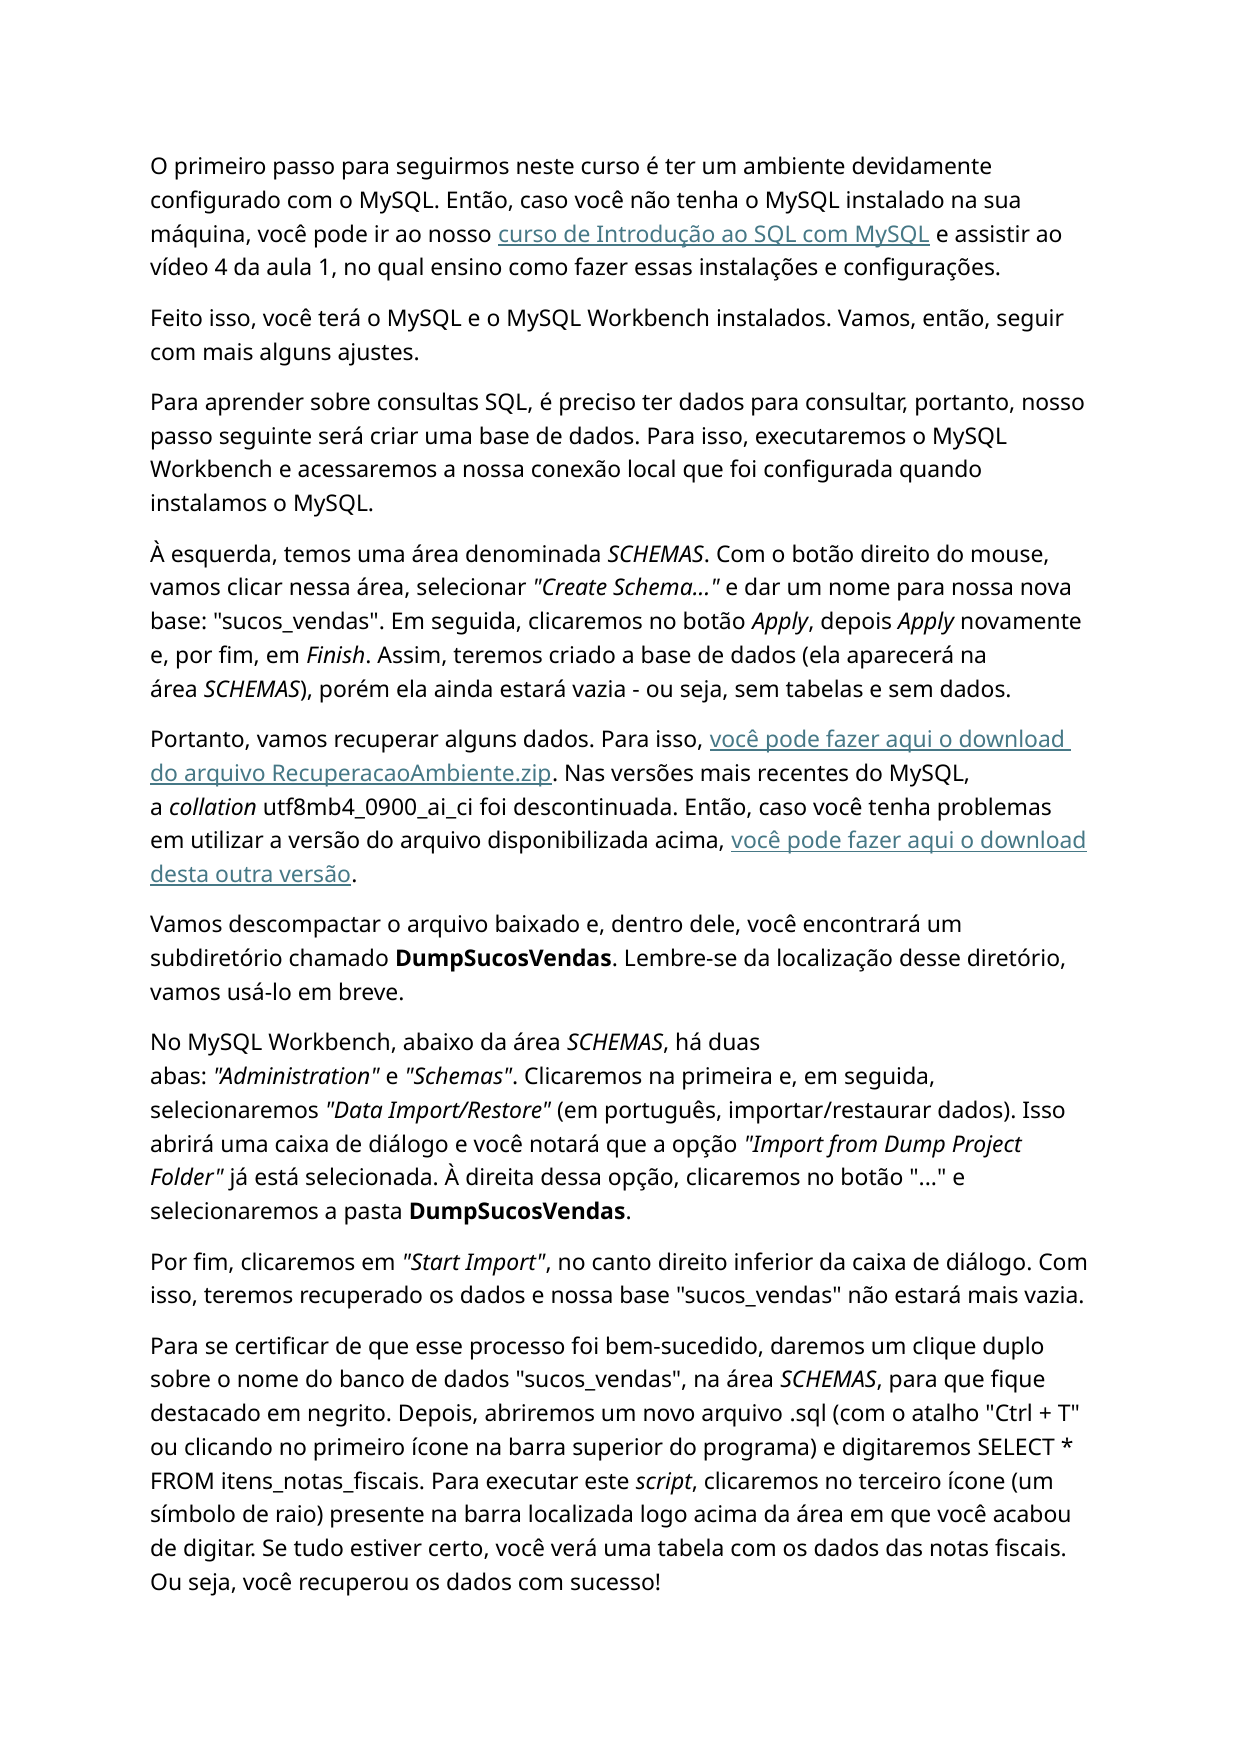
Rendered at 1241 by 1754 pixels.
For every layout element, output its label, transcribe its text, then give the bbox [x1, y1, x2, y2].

text Feito isso, você terá o MySQL e o MySQL Workbench instalados. Vamos, então, seguir com mais alguns ajustes. [150, 302, 1090, 367]
text Portanto, vamos recuperar alguns dados. Para isso, você pode fazer aqui o download do arquivo RecuperacaoAmbiente.zip. Nas versões mais recentes do MySQL, a collation utf8mb4_0900_ai_ci foi descontinuada. Então, caso você tenha problemas em utilizar a versão do arquivo disponibilizada acima, você pode fazer aqui o download desta outra versão. [150, 723, 1090, 889]
text No MySQL Workbench, abaixo da área SCHEMAS, há duas abas: "Administration" e "Schemas". Clicaremos na primeira e, em seguida, selecionaremos "Data Import/Restore" (em português, importar/restaurar dados). Isso abrirá uma caixa de diálogo e você notará que a opção "Import from Dump Project Folder" já está selecionada. À direita dessa opção, clicaremos no botão "..." e selecionaremos a pasta DumpSucosVendas. [150, 1026, 1090, 1226]
text Vamos descompactar o arquivo baixado e, dentro dele, você encontrará um subdiretório chamado DumpSucosVendas. Lembre-se da localização desse diretório, vamos usá-lo em breve. [150, 908, 1090, 1007]
text À esquerda, temos uma área denominada SCHEMAS. Com o botão direito do mouse, vamos clicar nessa área, selecionar "Create Schema..." e dar um nome para nossa nova base: "sucos_vendas". Em seguida, clicaremos no botão Apply, depois Apply novamente e, por fim, em Finish. Assim, teremos criado a base de dados (ela aparecerá na área SCHEMAS), porém ela ainda estará vazia - ou seja, sem tabelas e sem dados. [150, 537, 1090, 704]
text O primeiro passo para seguirmos neste curso é ter um ambiente devidamente configurado com o MySQL. Então, caso você não tenha o MySQL instalado na sua máquina, você pode ir ao nosso curso de Introdução ao SQL com MySQL e assistir ao vídeo 4 da aula 1, no qual ensino como fazer essas instalações e configurações. [150, 150, 1090, 282]
text Por fim, clicaremos em "Start Import", no canto direito inferior da caixa de diálogo. Com isso, teremos recuperado os dados e nossa base "sucos_vendas" não estará mais vazia. [150, 1245, 1090, 1310]
text Para se certificar de que esse processo foi bem-sucedido, daremos um clique duplo sobre o nome do banco de dados "sucos_vendas", na área SCHEMAS, para que fique destacado em negrito. Depois, abriremos um novo arquivo .sql (com o atalho "Ctrl + T" ou clicando no primeiro ícone na barra superior do programa) e digitaremos SELECT * FROM itens_notas_fiscais. Para executar este script, clicaremos no terceiro ícone (um símbolo de raio) presente na barra localizada logo acima da área em que você acabou de digitar. Se tudo estiver certo, você verá uma tabela com os dados das notas fiscais. Ou seja, você recuperou os dados com sucesso! [150, 1329, 1090, 1597]
text Para aprender sobre consultas SQL, é preciso ter dados para consultar, portanto, nosso passo seguinte será criar uma base de dados. Para isso, executaremos o MySQL Workbench e acessaremos a nossa conexão local que foi configurada quando instalamos o MySQL. [150, 386, 1090, 518]
